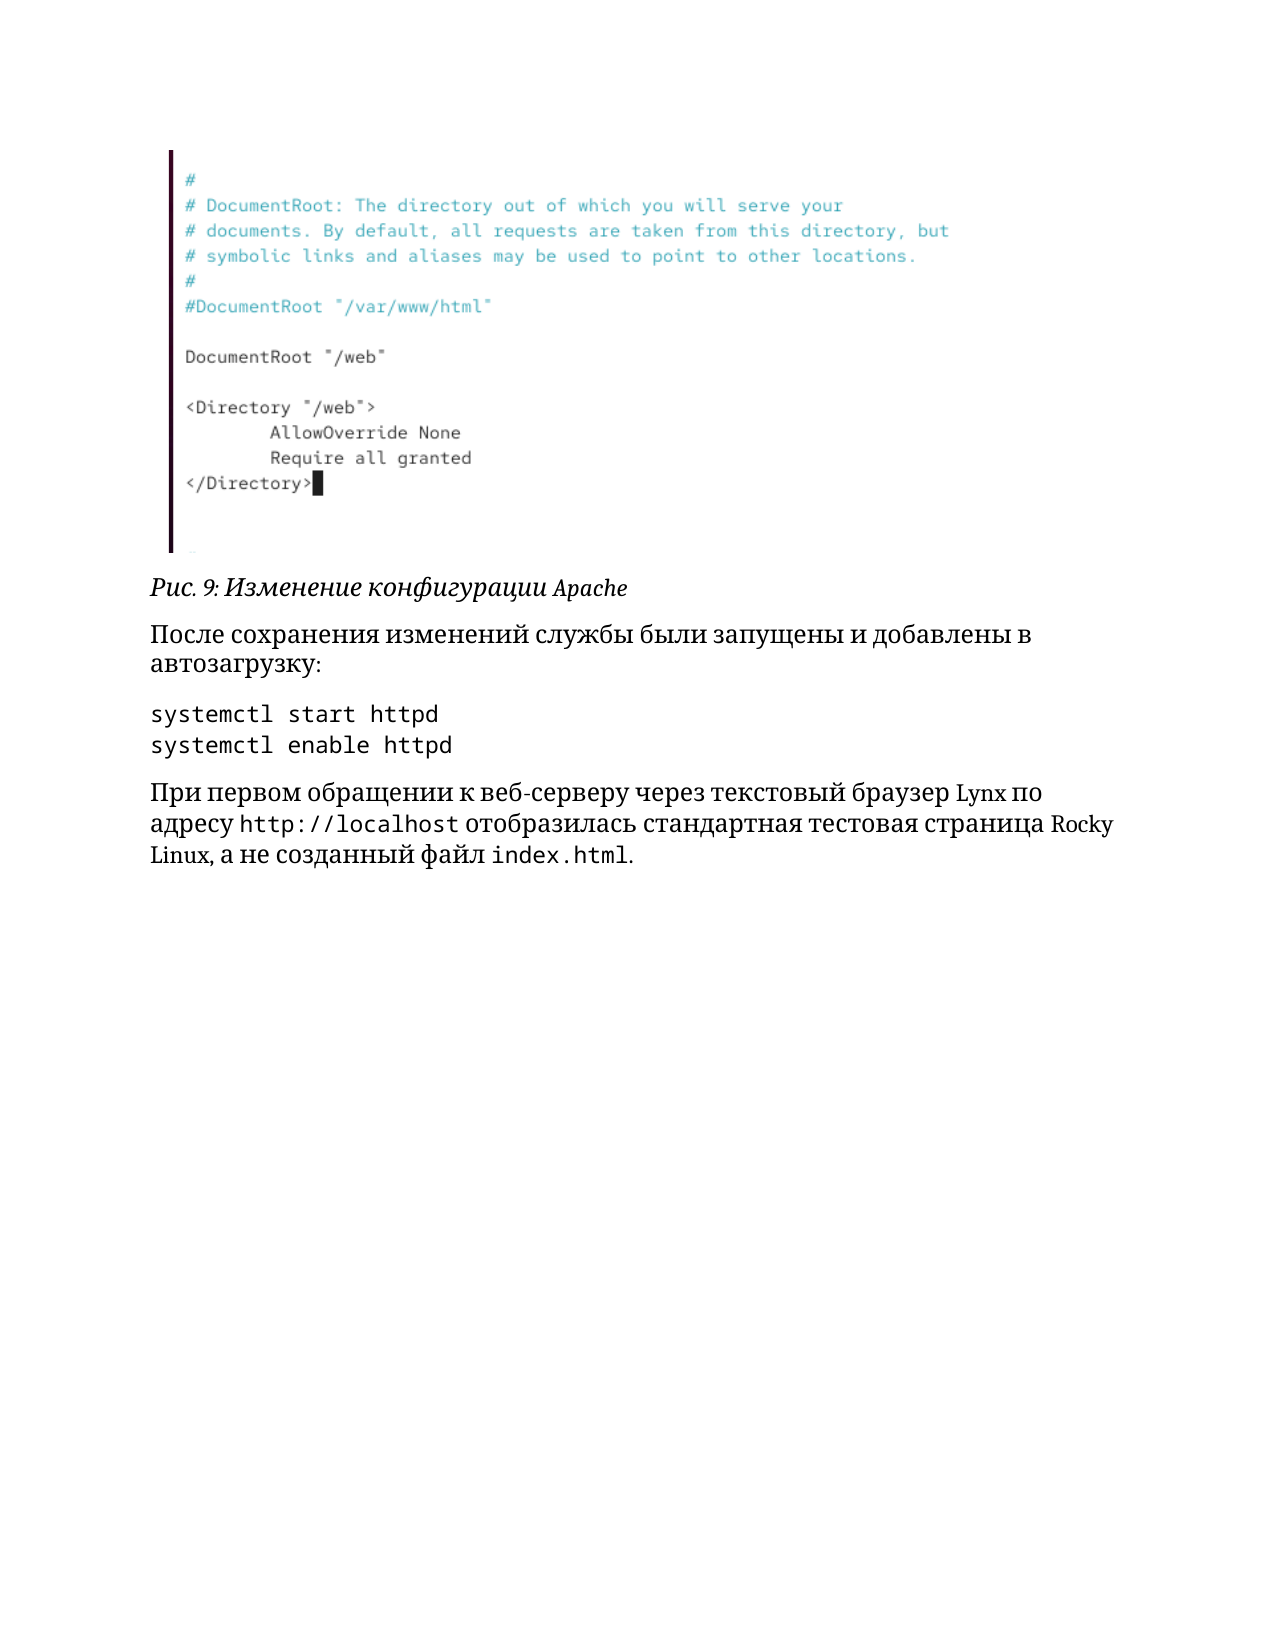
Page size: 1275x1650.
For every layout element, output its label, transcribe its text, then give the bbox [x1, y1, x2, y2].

text После сохранения изменений службы были запущены и добавлены в автозагрузку: [150, 621, 1125, 679]
text Рис. 9: Изменение конфигурации Apache [150, 574, 1125, 603]
text systemctl start httpd systemctl enable httpd [150, 698, 1125, 760]
text При первом обращении к веб-серверу через текстовый браузер Lynx по адресу http://localhost отобразилась стандартная тестовая страница Rocky Linux, а не созданный файл index.html. [150, 779, 1125, 870]
picture [168, 150, 1044, 553]
